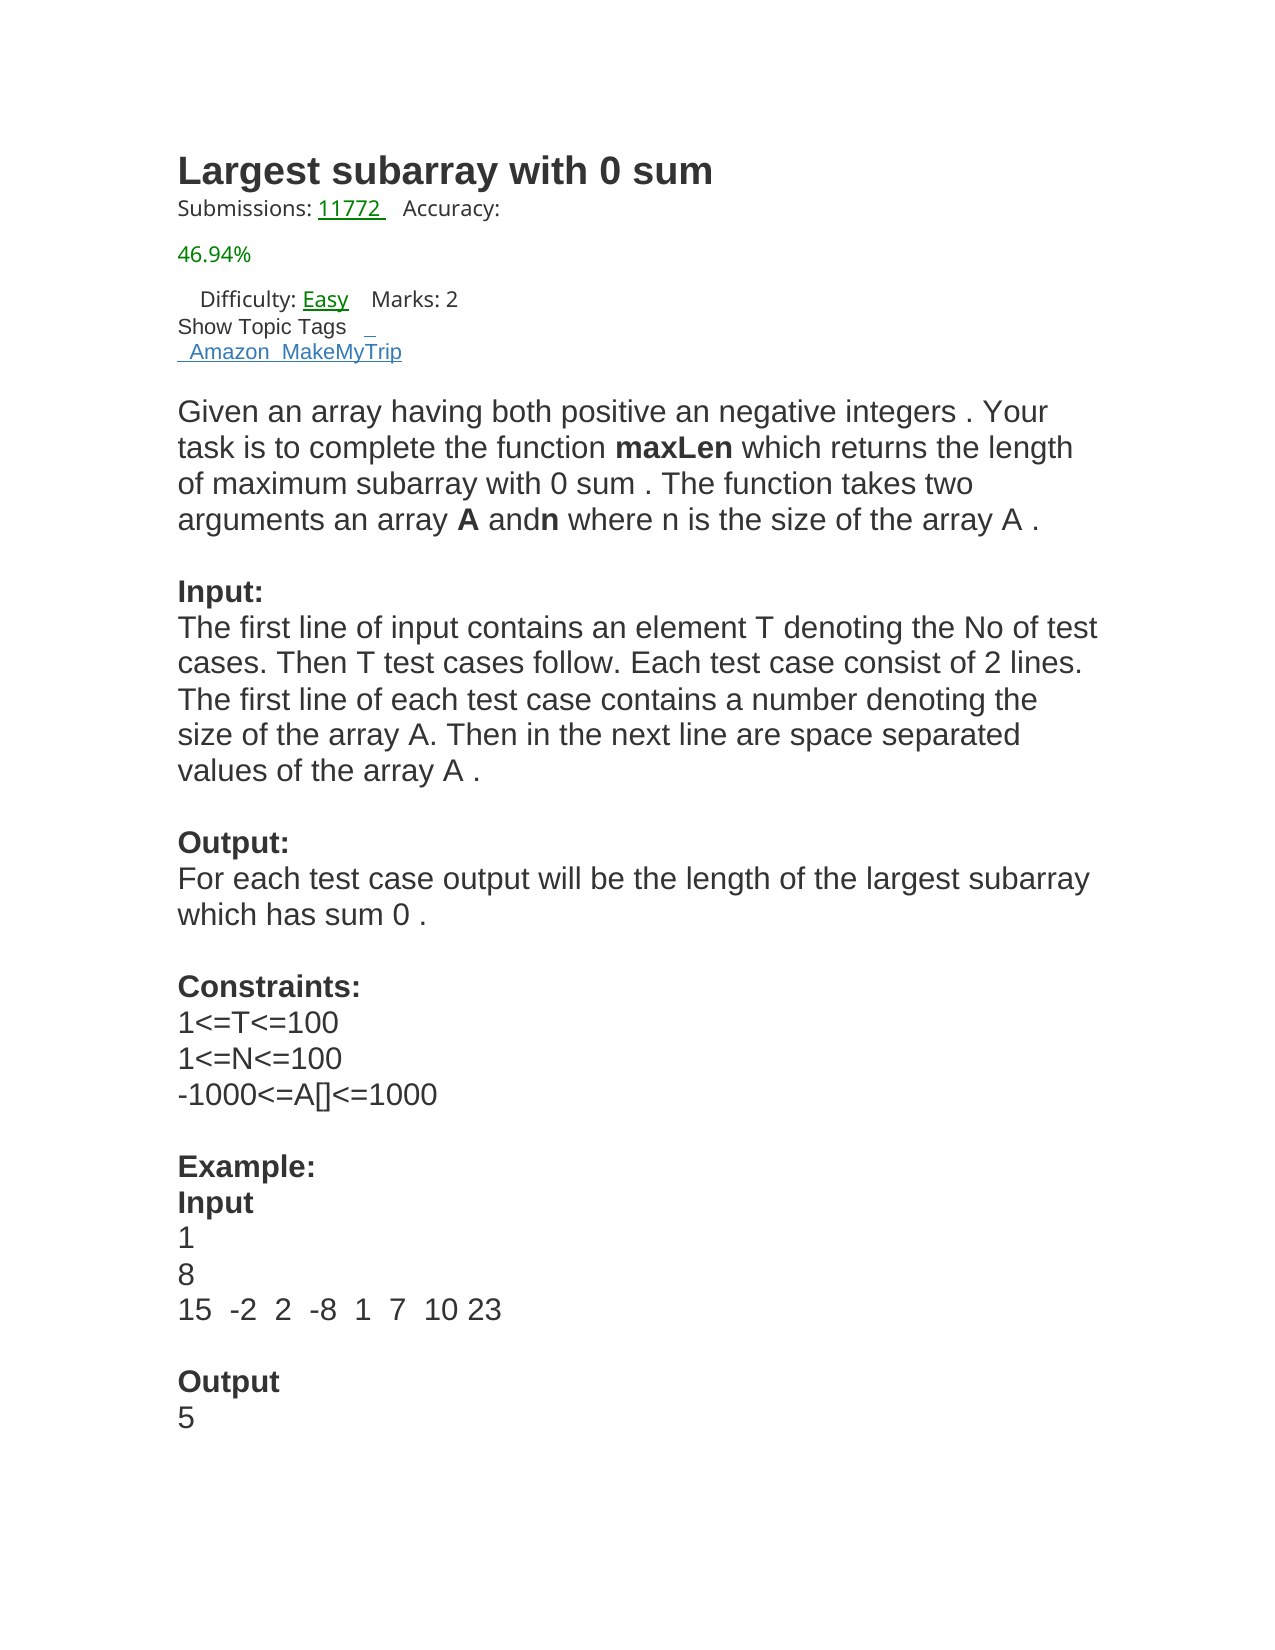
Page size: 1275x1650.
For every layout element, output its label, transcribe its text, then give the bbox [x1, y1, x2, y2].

text 46.94% [177, 239, 1098, 268]
text Show Topic Tags [177, 314, 1098, 339]
text Largest subarray with 0 sum [177, 148, 1098, 193]
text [177, 393, 1098, 1471]
text Difficulty: Easy Marks: 2 [177, 284, 1098, 314]
text Submissions: 11772 Accuracy: [177, 193, 1098, 223]
text Amazon MakeMyTrip [177, 339, 1098, 364]
